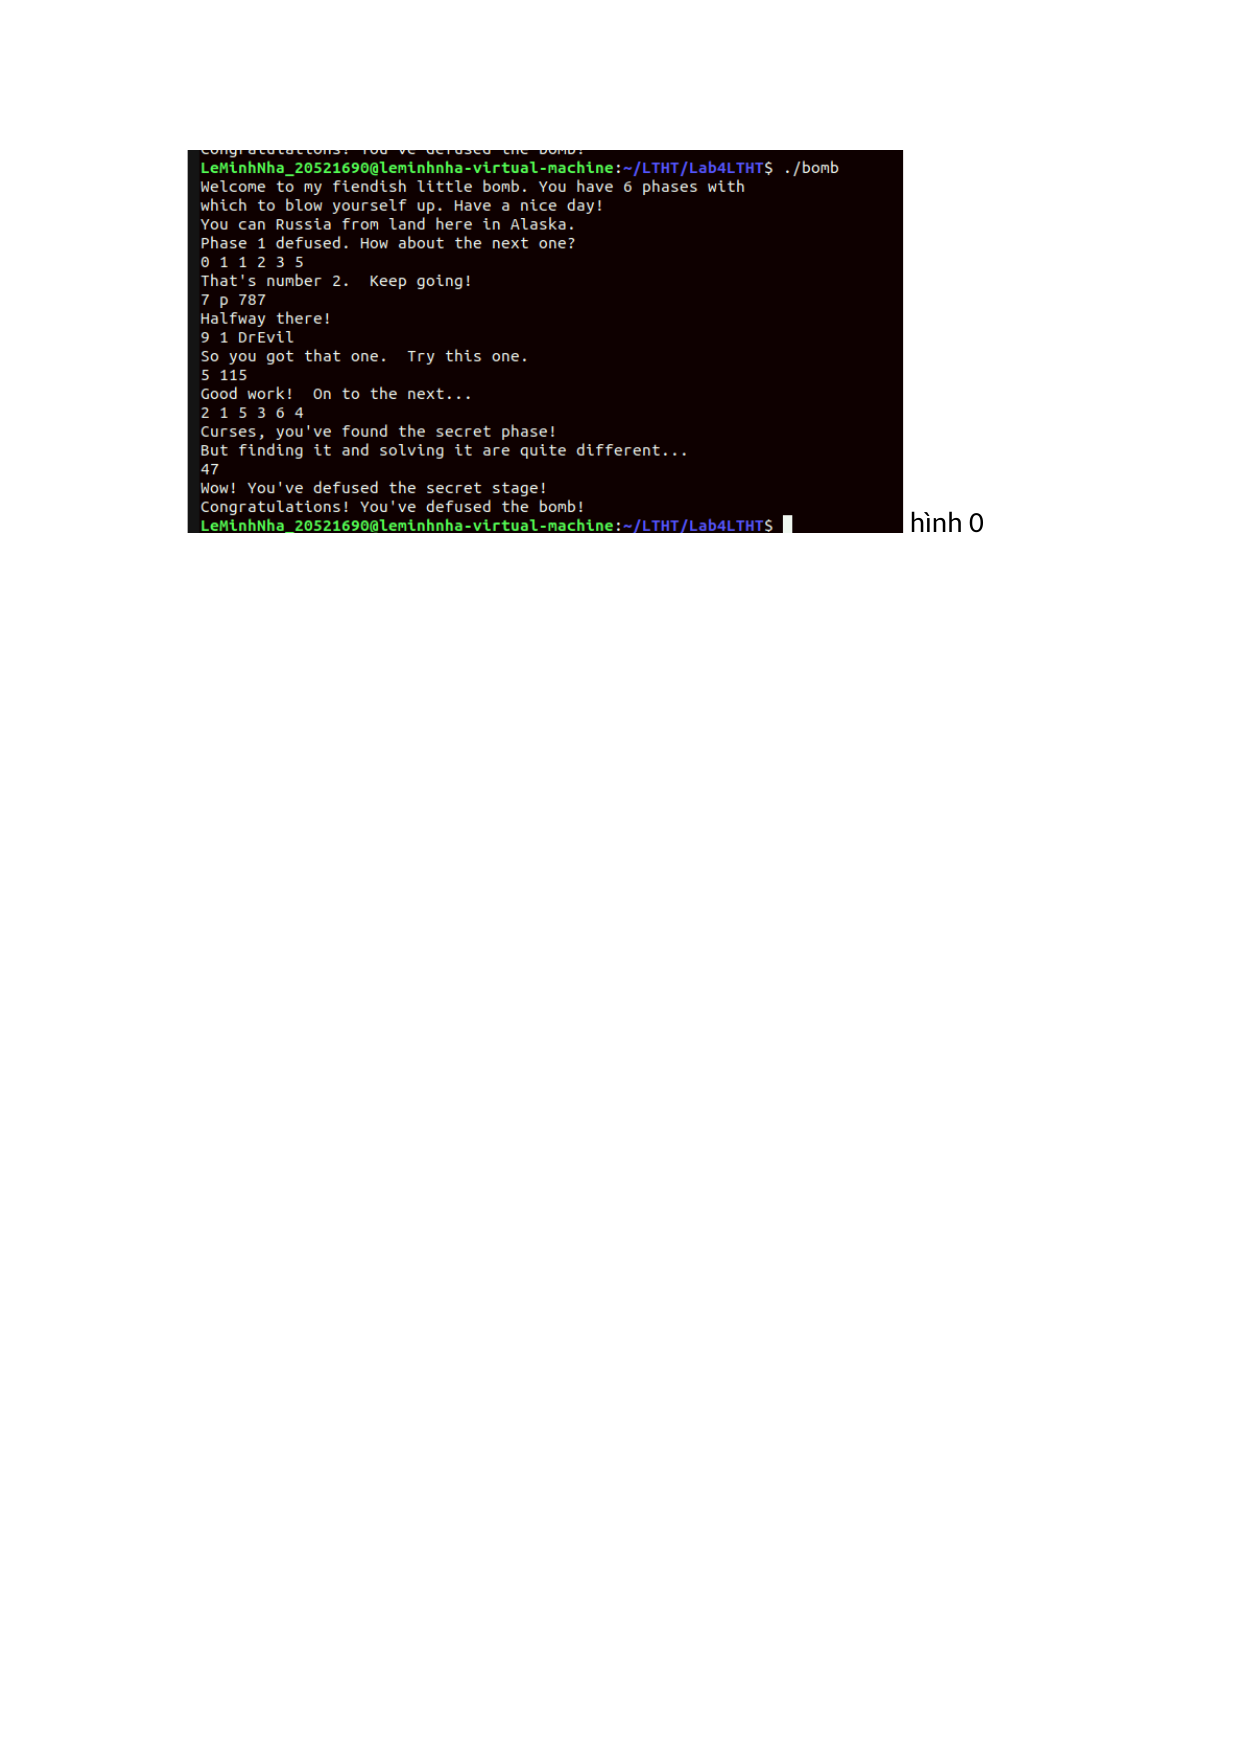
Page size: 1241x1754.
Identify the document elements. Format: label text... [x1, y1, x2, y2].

picture [187, 150, 904, 533]
